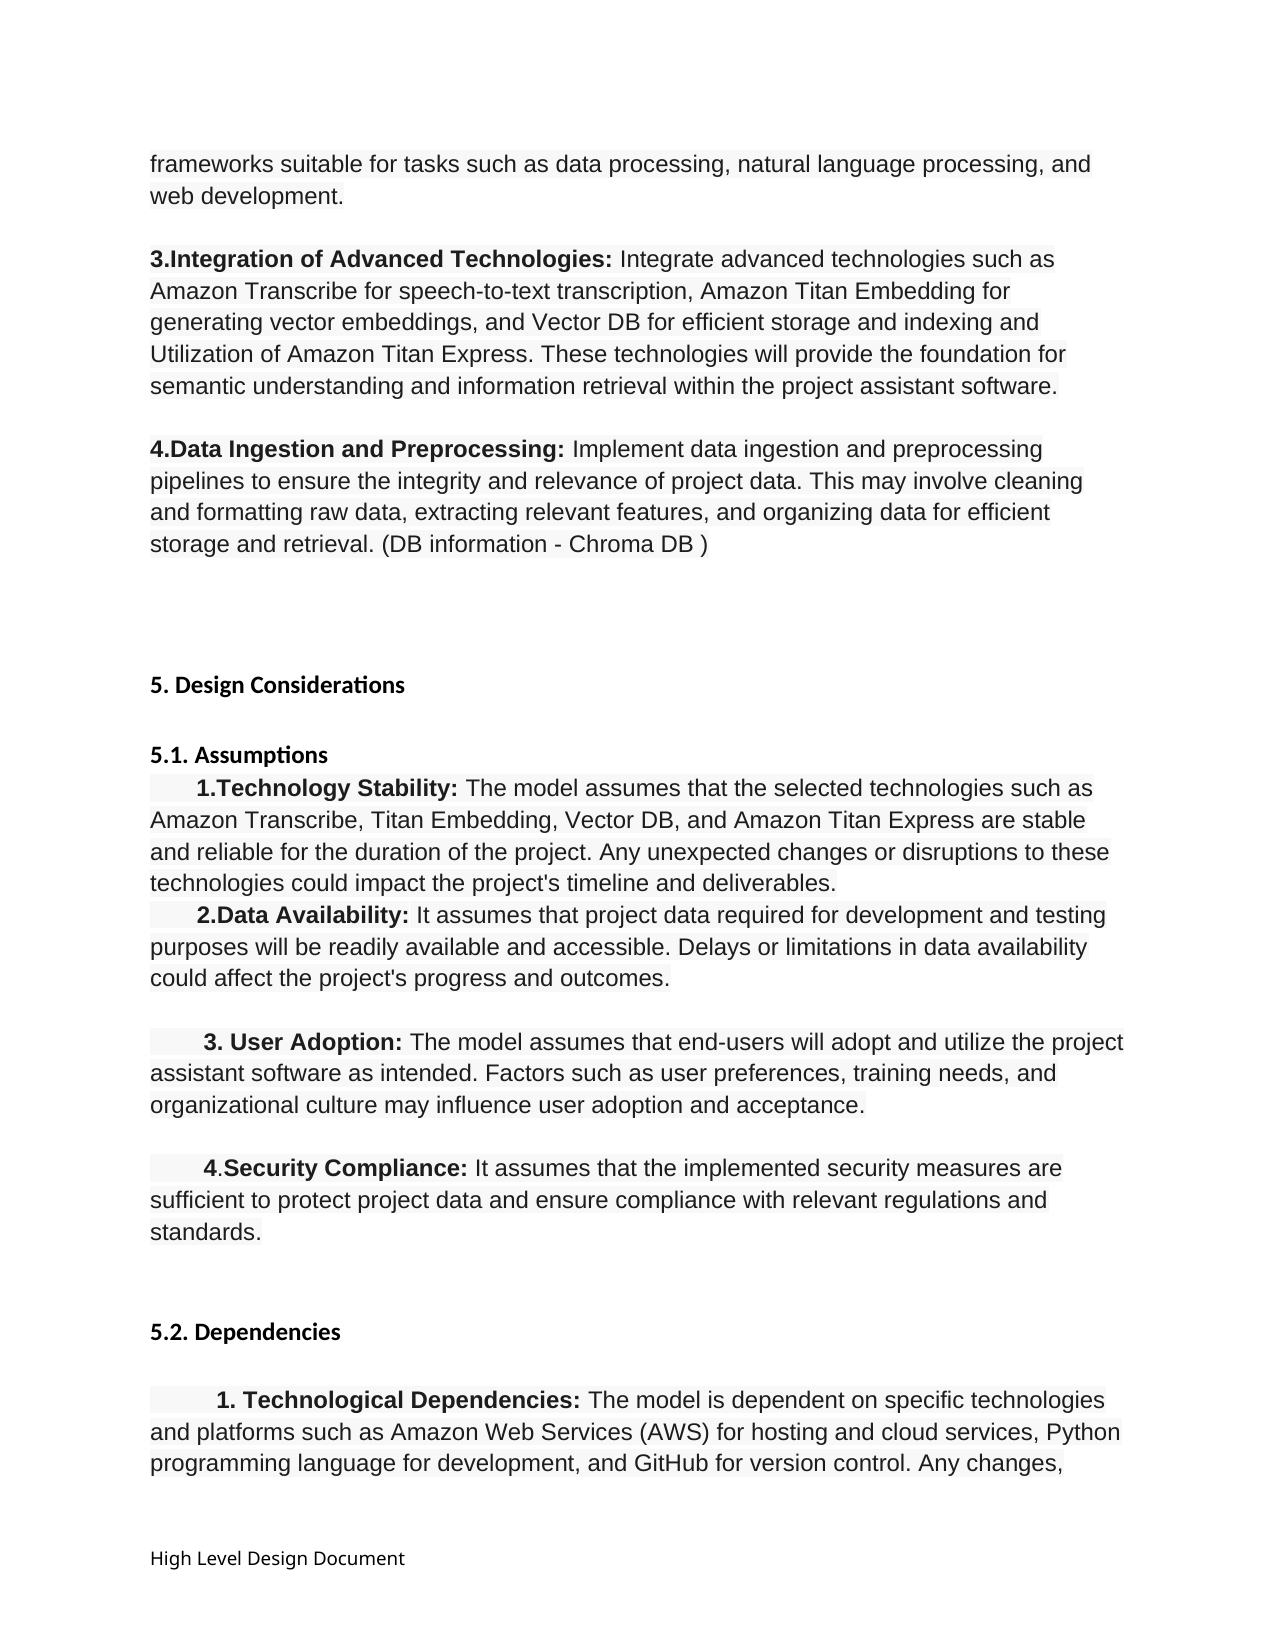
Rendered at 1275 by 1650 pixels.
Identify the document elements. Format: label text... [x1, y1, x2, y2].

text 3. User Adoption: The model assumes that end-users will adopt and utilize the project assistant software as intended. Factors such as user preferences, training needs, and organizational culture may influence user adoption and acceptance. [150, 996, 1125, 1118]
text 4.Security Compliance: It assumes that the implemented security measures are sufficient to protect project data and ensure compliance with relevant regulations and standards. [150, 1154, 1125, 1245]
text 2.Data Availability: It assumes that project data required for development and testing purposes will be readily available and accessible. Delays or limitations in data availability could affect the project's progress and outcomes. [150, 901, 1125, 992]
text 5.1. Assumptions [150, 739, 1125, 770]
text 4.Data Ingestion and Preprocessing: Implement data ingestion and preprocessing pipelines to ensure the integrity and relevance of project data. This may involve cleaning and formatting raw data, extracting relevant features, and organizing data for efficient storage and retrieval. (DB information - Chroma DB ) [150, 435, 1125, 558]
text 5. Design Considerations [150, 669, 1125, 700]
text 5.2. Dependencies [150, 1316, 1125, 1346]
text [150, 1386, 1125, 1477]
text 3.Integration of Advanced Technologies: Integrate advanced technologies such as Amazon Transcribe for speech-to-text transcription, Amazon Titan Embedding for generating vector embeddings, and Vector DB for efficient storage and indexing and Utilization of Amazon Titan Express. These technologies will provide the foundation for semantic understanding and information retrieval within the project assistant software. [150, 245, 1125, 399]
text 1.Technology Stability: The model assumes that the selected technologies such as Amazon Transcribe, Titan Embedding, Vector DB, and Amazon Titan Express are stable and reliable for the duration of the project. Any unexpected changes or disruptions to these technologies could impact the project's timeline and deliverables. [150, 774, 1125, 897]
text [150, 150, 1125, 209]
